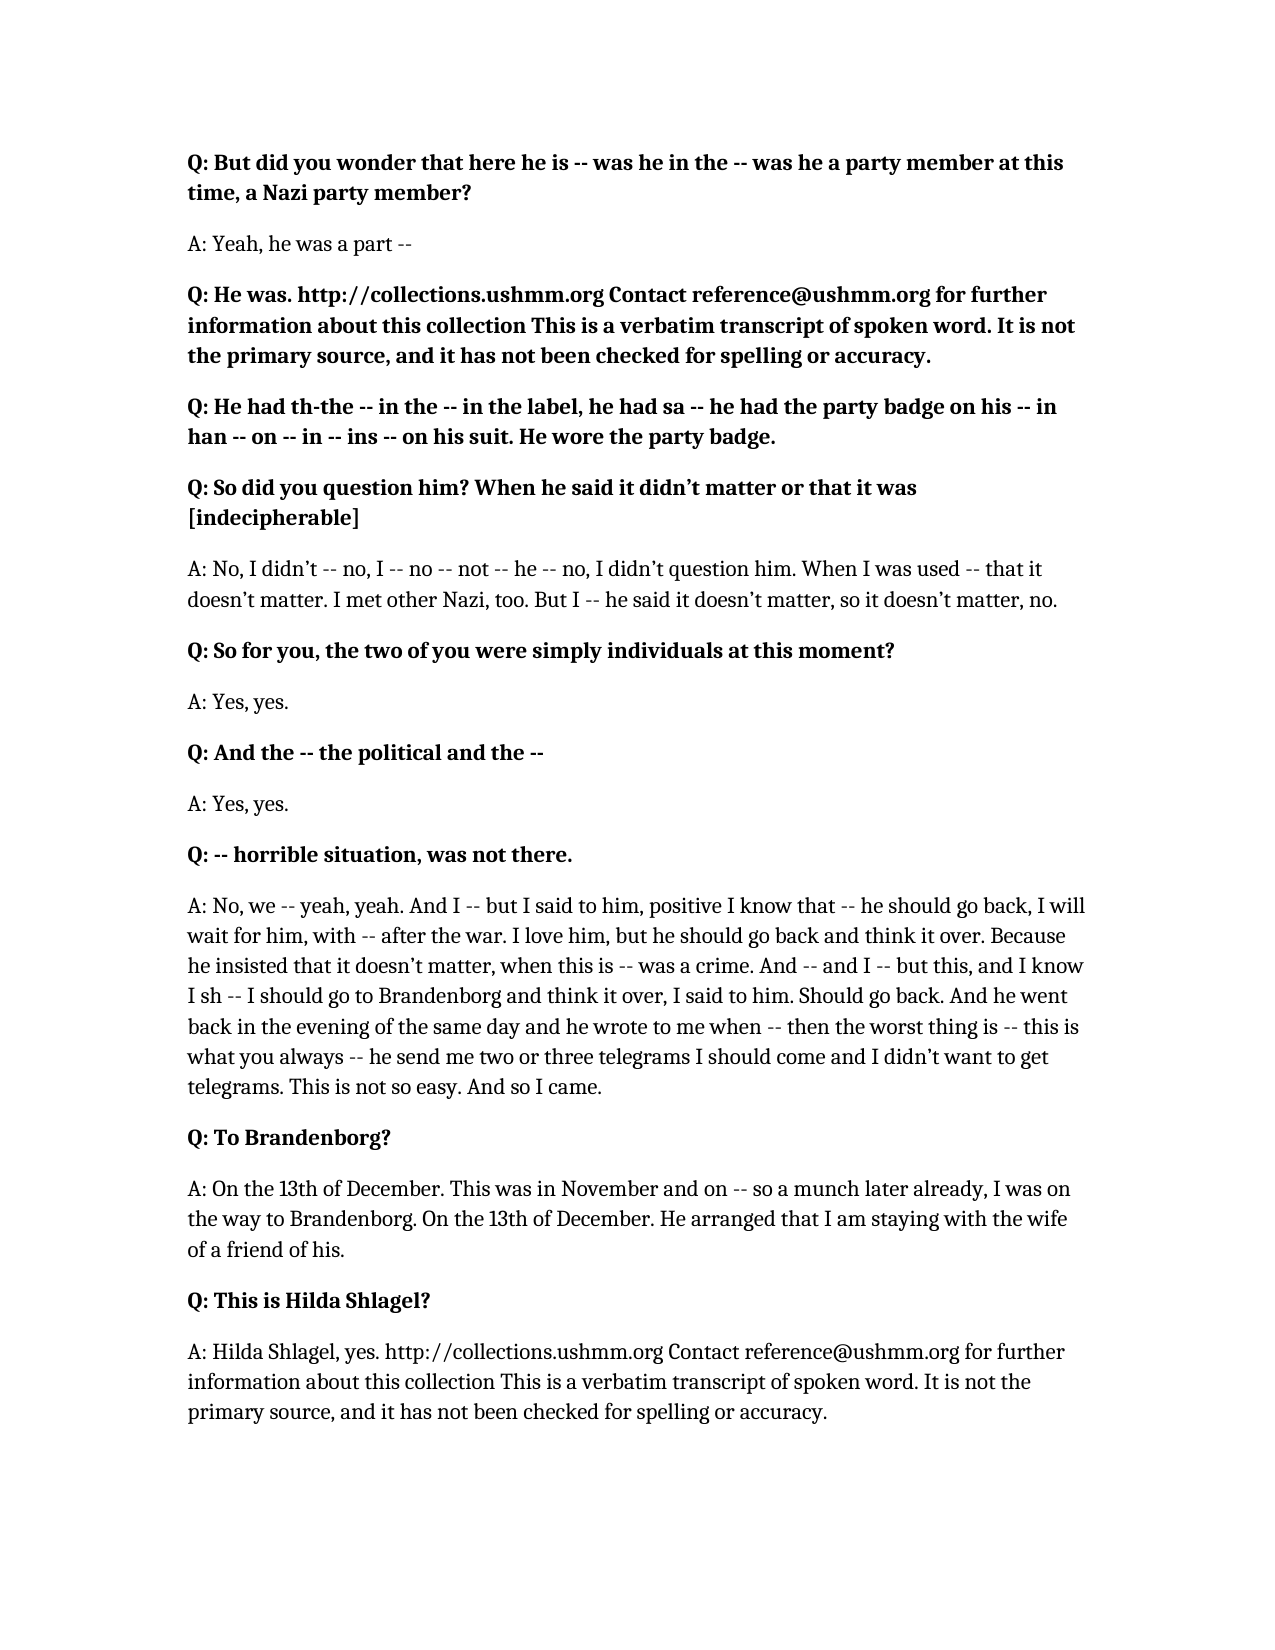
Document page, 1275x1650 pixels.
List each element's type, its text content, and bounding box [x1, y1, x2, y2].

text Q: And the -- the political and the -- [187, 739, 1087, 766]
text Q: To Brandenborg? [187, 1125, 1087, 1151]
text A: No, we -- yeah, yeah. And I -- but I said to him, positive I know that -- he should go back, I will wait for him, with -- after the war. I love him, but he should go back and think it over. Because he insisted that it doesn’t matter, when this is -- was a crime. And -- and I -- but this, and I know I sh -- I should go to Brandenborg and think it over, I said to him. Should go back. And he went back in the evening of the same day and he wrote to me when -- then the worst thing is -- this is what you always -- he send me two or three telegrams I should come and I didn’t want to get telegrams. This is not so easy. And so I came. [187, 893, 1087, 1100]
text Q: He had th-the -- in the -- in the label, he had sa -- he had the party badge on his -- in han -- on -- in -- ins -- on his suit. He wore the party badge. [187, 394, 1087, 450]
text A: Yes, yes. [187, 688, 1087, 715]
text A: On the 13th of December. This was in November and on -- so a munch later already, I was on the way to Brandenborg. On the 13th of December. He arranged that I am staying with the wife of a friend of his. [187, 1176, 1087, 1263]
text Q: So for you, the two of you were simply individuals at this moment? [187, 637, 1087, 664]
text Q: He was. http://collections.ushmm.org Contact reference@ushmm.org for further information about this collection This is a verbatim transcript of spoken word. It is not the primary source, and it has not been checked for spelling or accuracy. [187, 282, 1087, 369]
text Q: This is Hilda Shlagel? [187, 1287, 1087, 1314]
text A: Yes, yes. [187, 791, 1087, 817]
text A: Hilda Shlagel, yes. http://collections.ushmm.org Contact reference@ushmm.org for further information about this collection This is a verbatim transcript of spoken word. It is not the primary source, and it has not been checked for spelling or accuracy. [187, 1338, 1087, 1425]
text Q: -- horrible situation, was not there. [187, 842, 1087, 868]
text Q: But did you wonder that here he is -- was he in the -- was he a party member at this time, a Nazi party member? [187, 150, 1087, 207]
text A: Yeah, he was a part -- [187, 231, 1087, 258]
text Q: So did you question him? When he said it didn’t matter or that it was [indecipherable] [187, 475, 1087, 532]
text A: No, I didn’t -- no, I -- no -- not -- he -- no, I didn’t question him. When I was used -- that it doesn’t matter. I met other Nazi, too. But I -- he said it doesn’t matter, so it doesn’t matter, no. [187, 556, 1087, 613]
